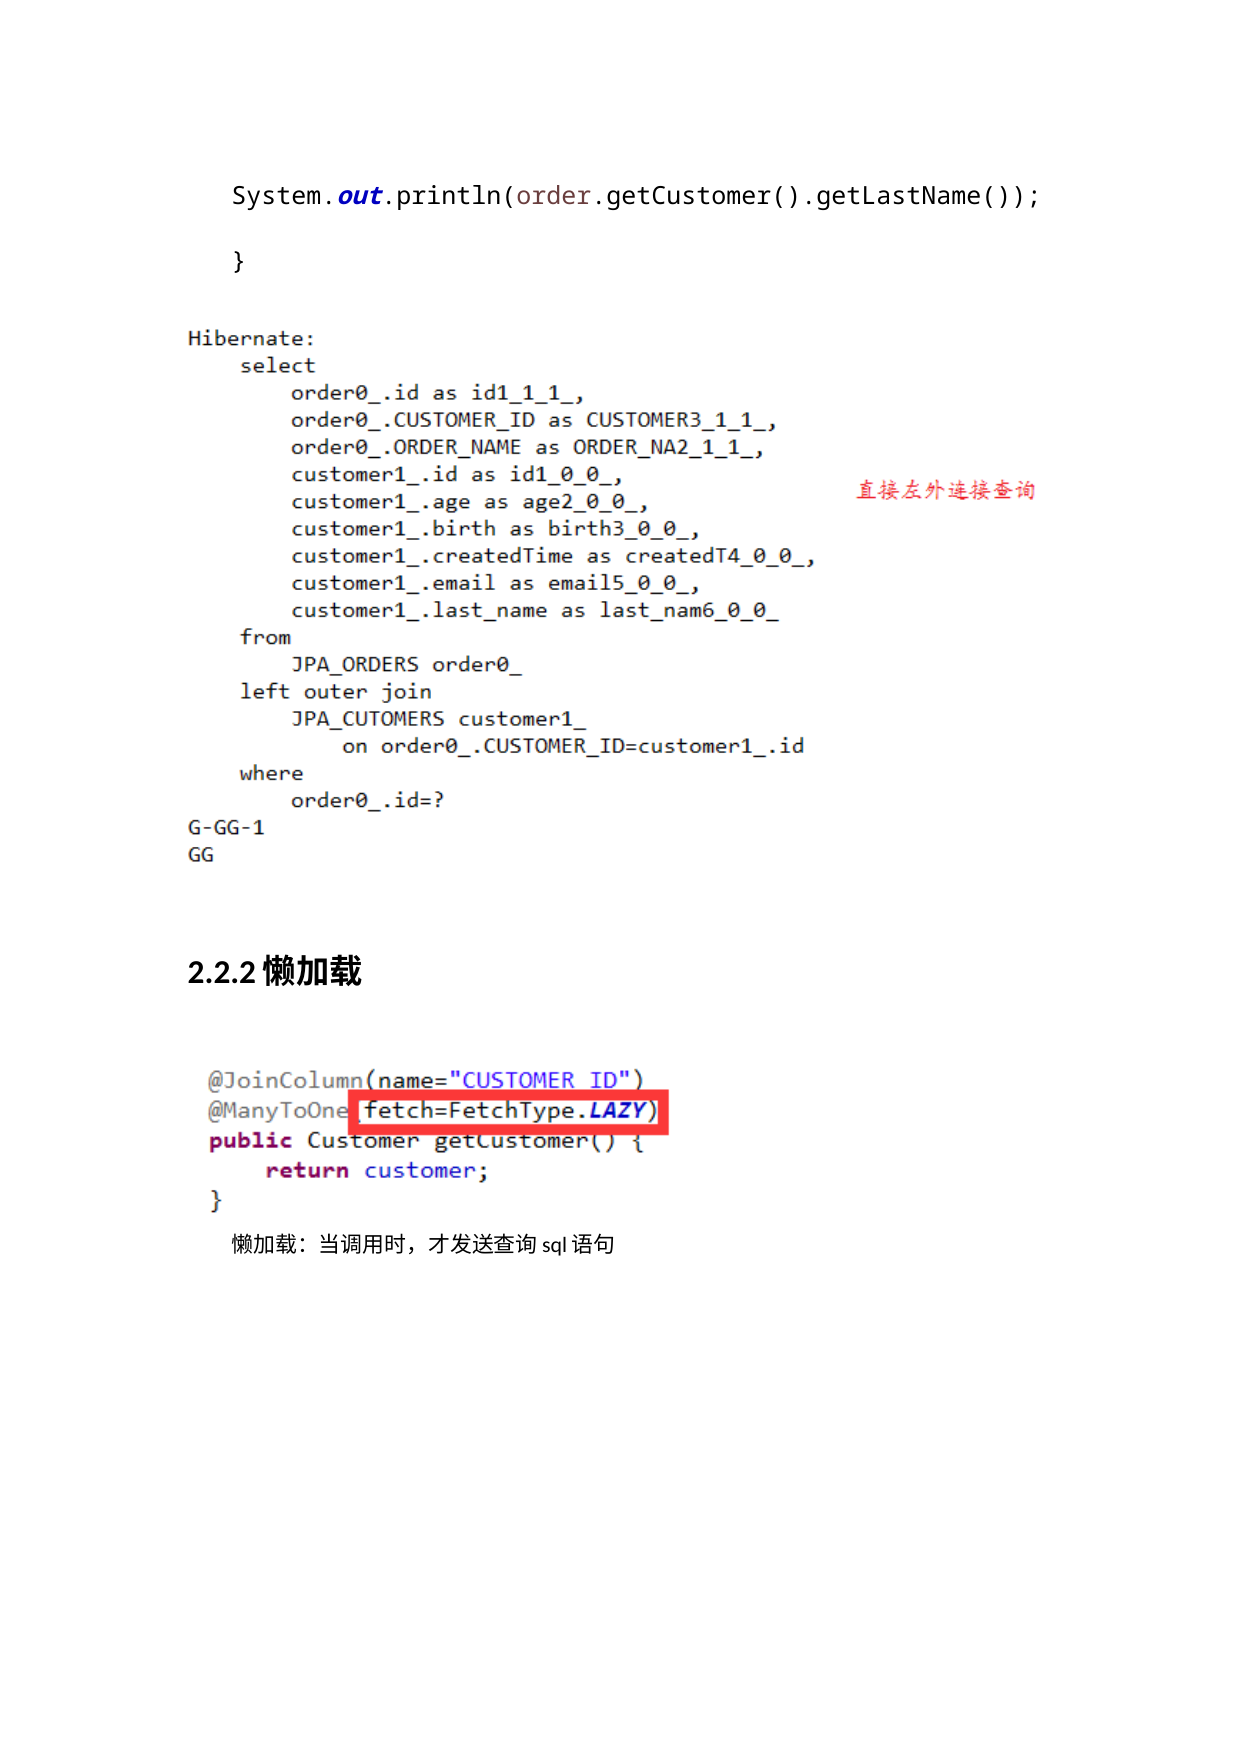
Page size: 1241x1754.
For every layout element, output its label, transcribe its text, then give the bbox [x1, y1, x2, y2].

text } [187, 227, 1053, 292]
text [187, 162, 1053, 227]
picture [187, 1063, 799, 1222]
text 懒加载：当调用时，才发送查询sql语句 [187, 1226, 1053, 1259]
subtitle 懒加载 [187, 937, 1053, 1002]
picture [187, 324, 1053, 866]
